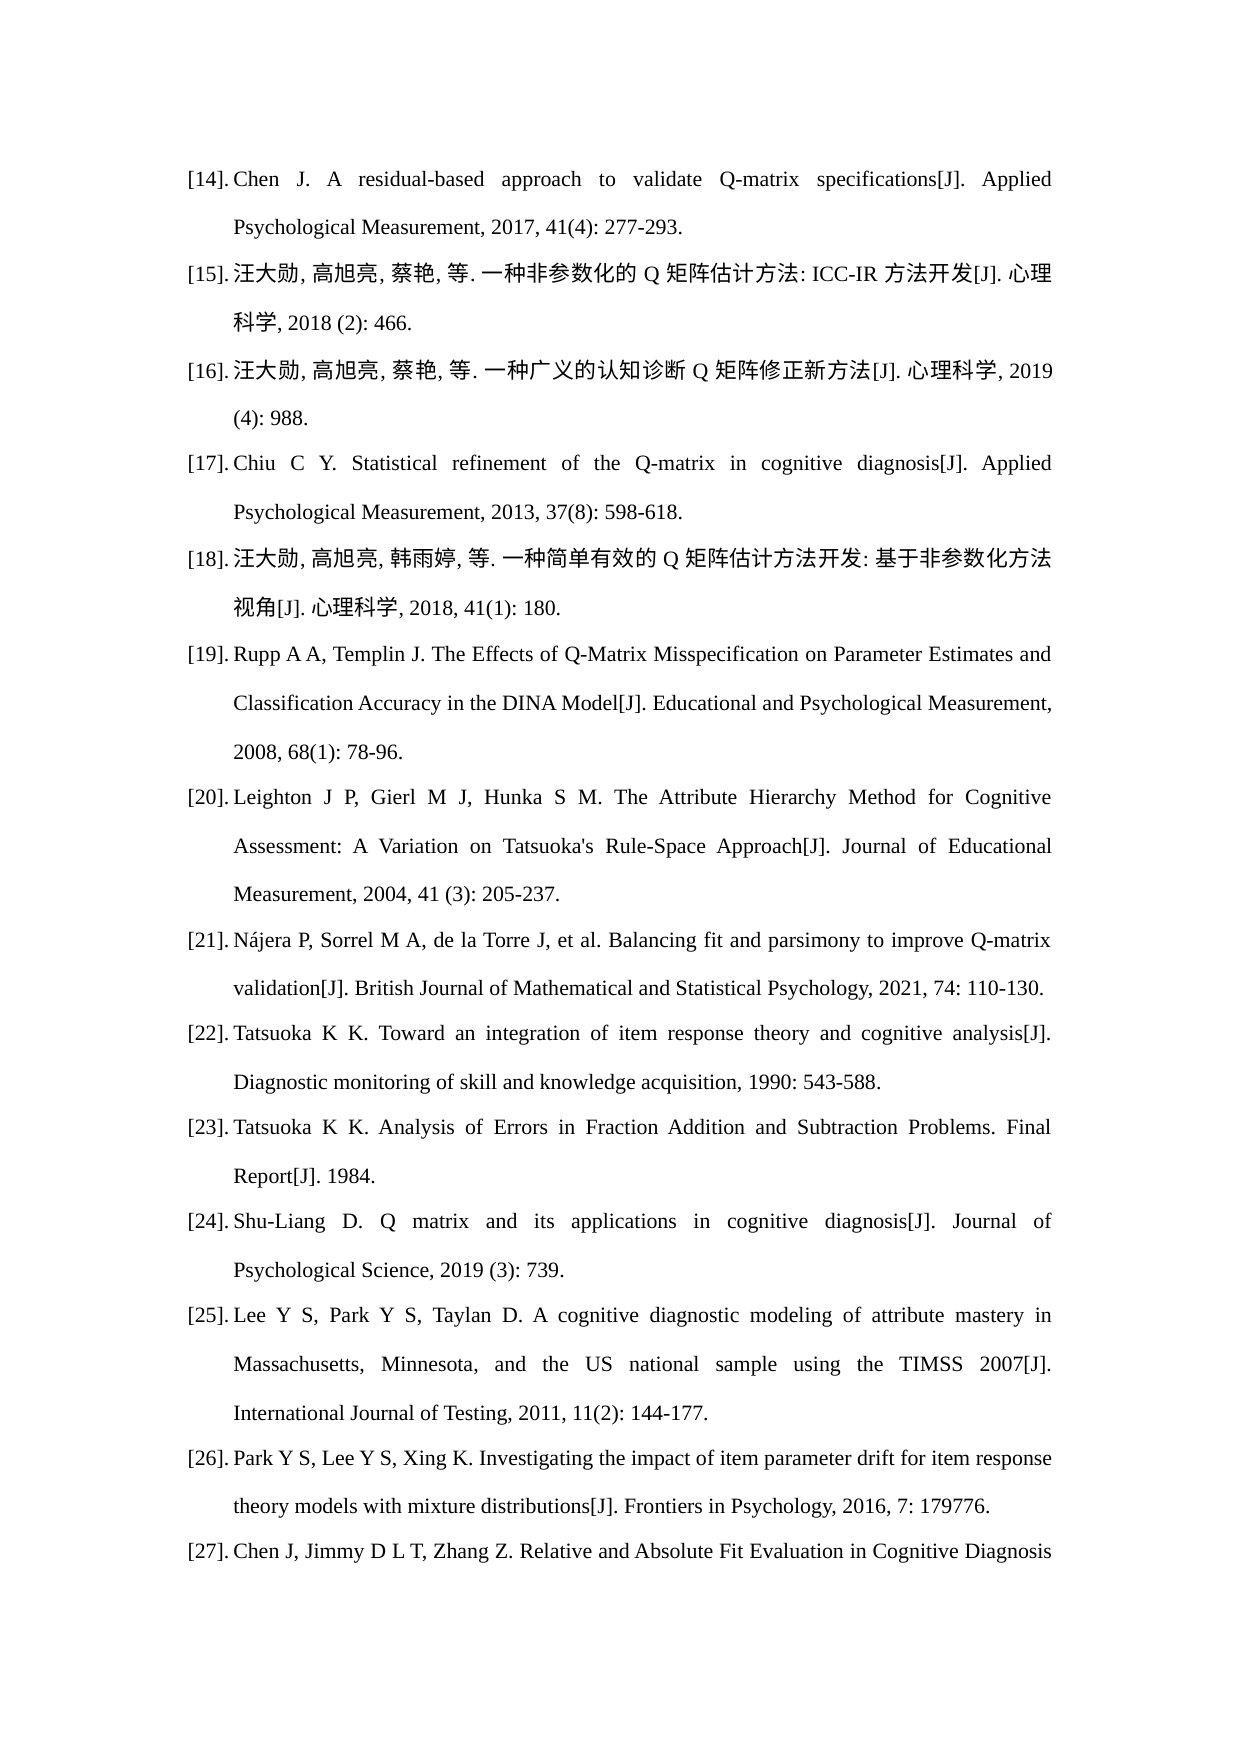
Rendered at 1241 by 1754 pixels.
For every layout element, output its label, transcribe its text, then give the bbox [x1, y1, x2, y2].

list Leighton J P, Gierl M J, Hunka S M. The Attribute Hierarchy Method for Cognitive Assessment: A Variation on Tatsuoka's Rule-Space Approach[J]. Journal of Educational Measurement, 2004, 41 (3): 205-237. [187, 780, 1053, 910]
list Chiu C Y. Statistical refinement of the Q-matrix in cognitive diagnosis[J]. Applied Psychological Measurement, 2013, 37(8): 598-618. [187, 447, 1053, 528]
list 汪大勋, 高旭亮, 蔡艳, 等. 一种广义的认知诊断 Q 矩阵修正新方法[J]. 心理科学, 2019 (4): 988. [187, 353, 1053, 434]
list Rupp A A, Templin J. The Effects of Q-Matrix Misspecification on Parameter Estimates and Classification Accuracy in the DINA Model[J]. Educational and Psychological Measurement, 2008, 68(1): 78-96. [187, 638, 1053, 768]
list Chen J. A residual-based approach to validate Q-matrix specifications[J]. Applied Psychological Measurement, 2017, 41(4): 277-293. [187, 162, 1053, 243]
list Shu-Liang D. Q matrix and its applications in cognitive diagnosis[J]. Journal of Psychological Science, 2019 (3): 739. [187, 1204, 1053, 1286]
list 汪大勋, 高旭亮, 蔡艳, 等. 一种非参数化的 Q 矩阵估计方法: ICC-IR 方法开发[J]. 心理科学, 2018 (2): 466. [187, 256, 1053, 337]
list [187, 1535, 1053, 1567]
list 汪大勋, 高旭亮, 韩雨婷, 等. 一种简单有效的 Q 矩阵估计方法开发: 基于非参数化方法视角[J]. 心理科学, 2018, 41(1): 180. [187, 541, 1053, 622]
list Lee Y S, Park Y S, Taylan D. A cognitive diagnostic modeling of attribute mastery in Massachusetts, Minnesota, and the US national sample using the TIMSS 2007[J]. International Journal of Testing, 2011, 11(2): 144-177. [187, 1298, 1053, 1428]
list Tatsuoka K K. Toward an integration of item response theory and cognitive analysis[J]. Diagnostic monitoring of skill and knowledge acquisition, 1990: 543-588. [187, 1017, 1053, 1098]
list Nájera P, Sorrel M A, de la Torre J, et al. Balancing fit and parsimony to improve Q-matrix validation[J]. British Journal of Mathematical and Statistical Psychology, 2021, 74: 110-130. [187, 923, 1053, 1004]
list Park Y S, Lee Y S, Xing K. Investigating the impact of item parameter drift for item response theory models with mixture distributions[J]. Frontiers in Psychology, 2016, 7: 179776. [187, 1441, 1053, 1522]
list Tatsuoka K K. Analysis of Errors in Fraction Addition and Subtraction Problems. Final Report[J]. 1984. [187, 1111, 1053, 1192]
